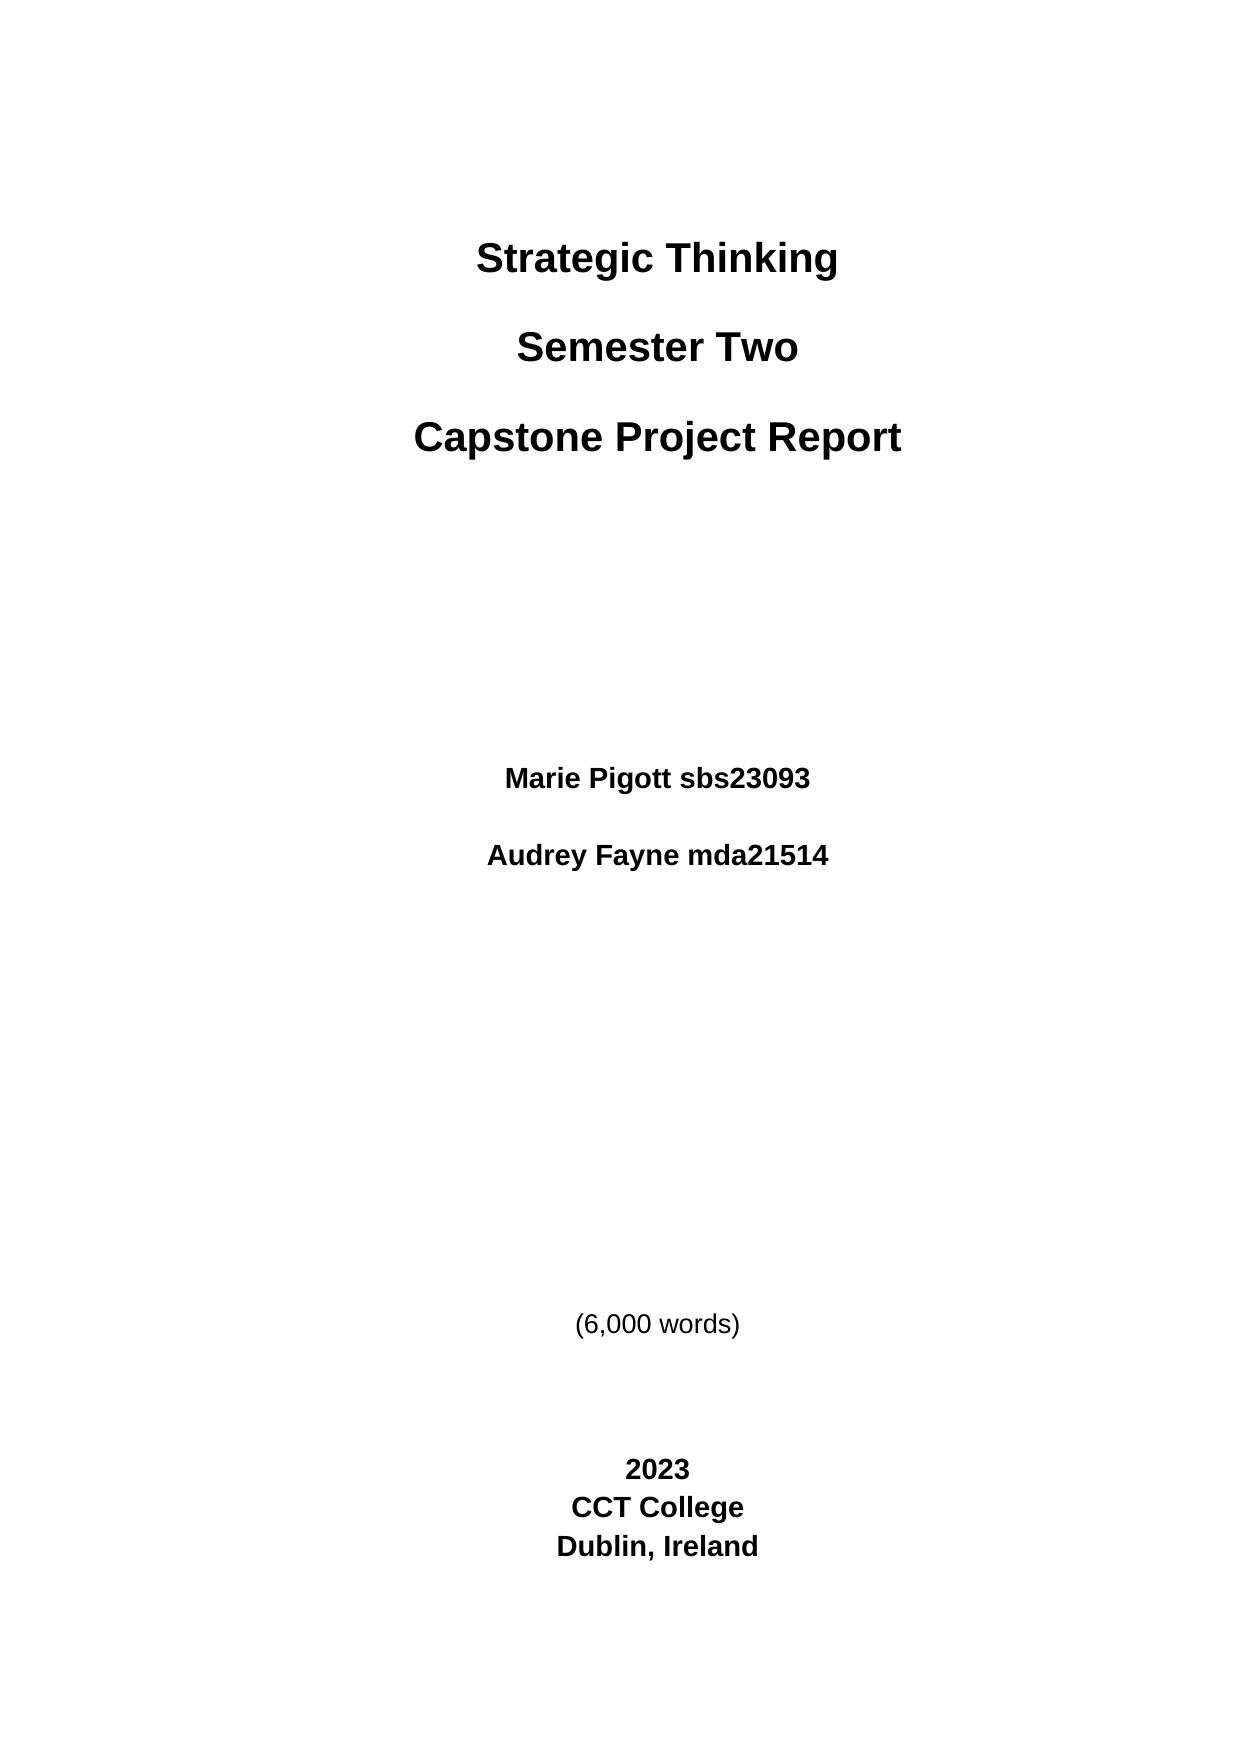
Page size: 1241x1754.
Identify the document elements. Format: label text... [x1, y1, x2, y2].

text CCT College [225, 1490, 1090, 1524]
subtitle Semester Two [225, 322, 1090, 370]
text Audrey Fayne mda21514 [225, 838, 1090, 872]
text Dublin, Ireland [225, 1529, 1090, 1562]
text Marie Pigott sbs23093 [225, 761, 1090, 794]
text (6,000 words) [225, 1308, 1090, 1339]
text 2023 [225, 1452, 1090, 1485]
subtitle Strategic Thinking [225, 233, 1090, 281]
subtitle Capstone Project Report [225, 412, 1090, 460]
